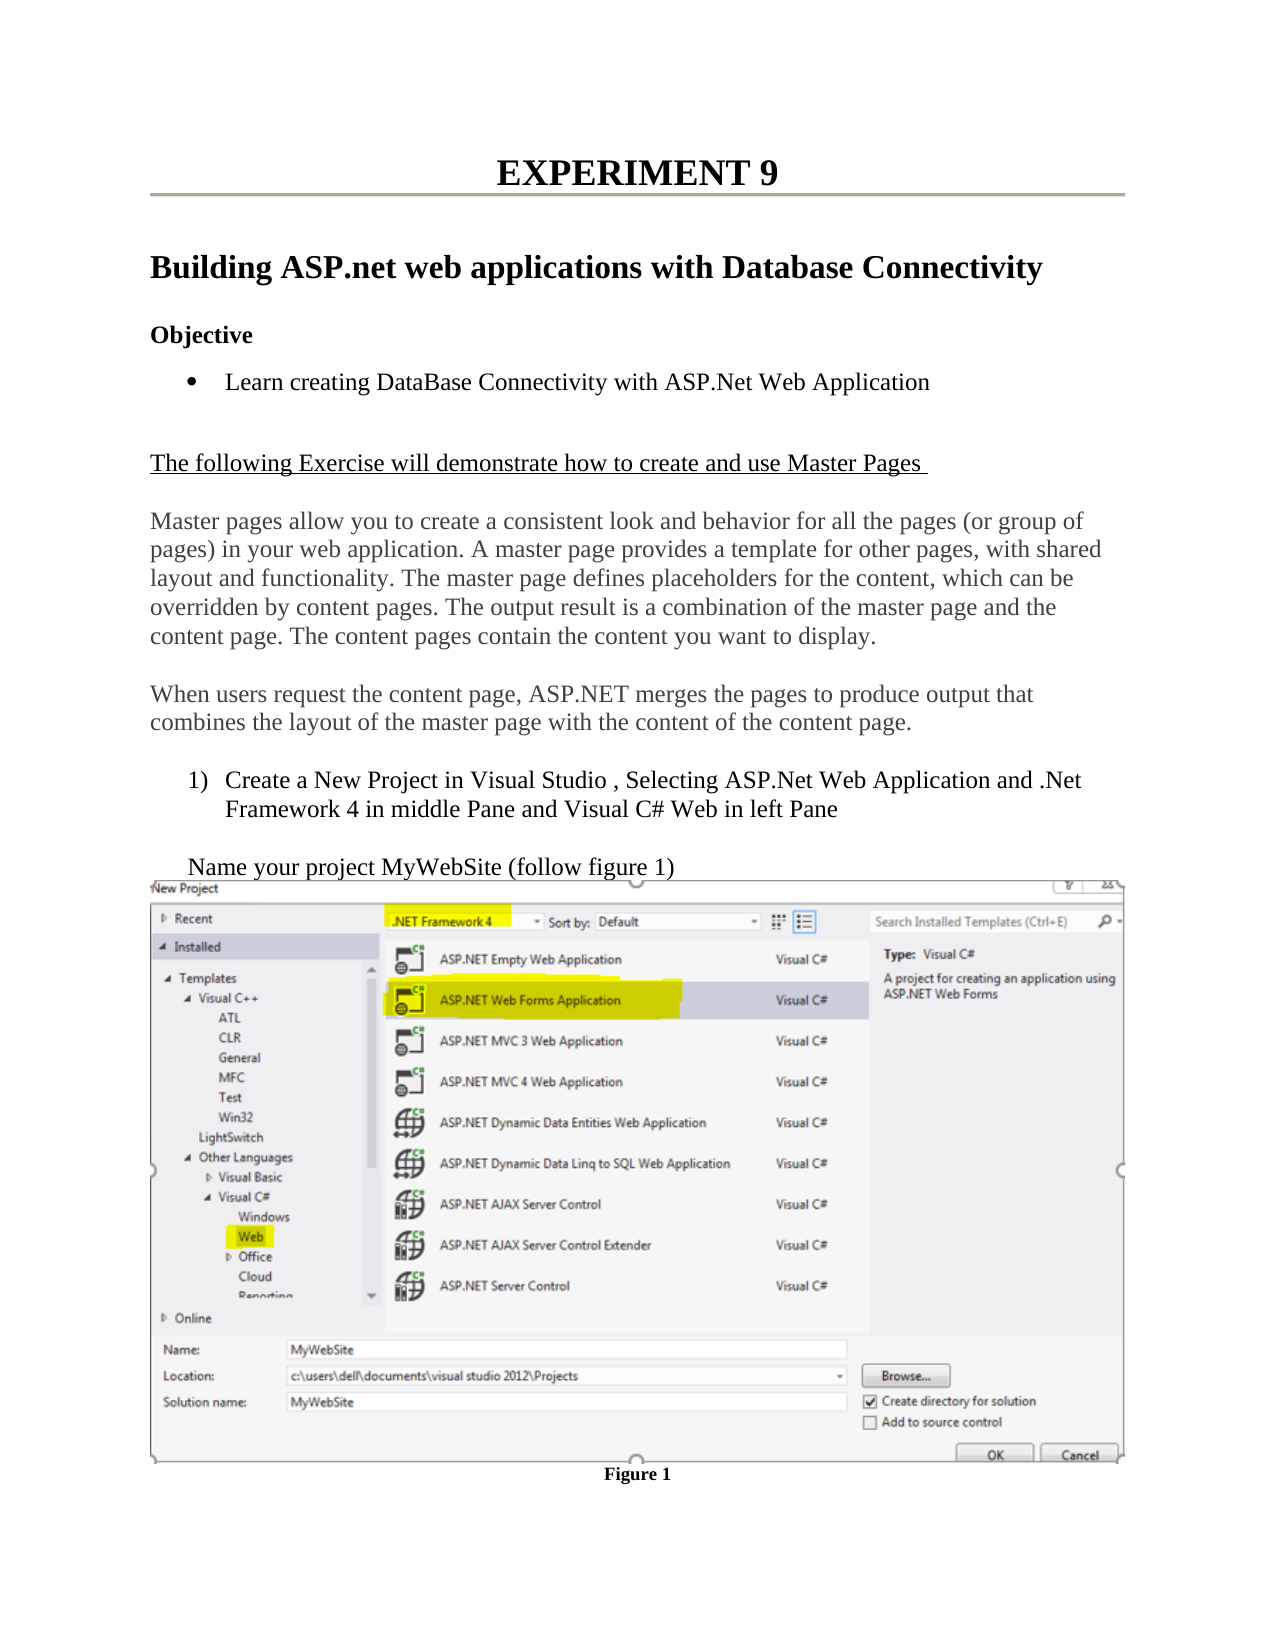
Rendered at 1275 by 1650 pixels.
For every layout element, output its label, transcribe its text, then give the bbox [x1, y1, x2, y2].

text When users request the content page, ASP.NET merges the pages to produce output that combines the layout of the master page with the content of the content page. [150, 679, 1125, 736]
picture [150, 880, 1125, 1464]
text EXPERIMENT 9 [150, 150, 1125, 193]
text Objective [150, 320, 1125, 349]
text Master pages allow you to create a consistent look and behavior for all the pages (or group of pages) in your web application. A master page provides a template for other pages, with shared layout and functionality. The master page defines placeholders for the content, which can be overridden by content pages. The output result is a combination of the master page and the content page. The content pages contain the content you want to display. [150, 506, 1125, 649]
subtitle Building ASP.net web applications with Database Connectivity [150, 247, 1125, 285]
text Figure 1 [150, 1464, 1125, 1485]
list Create a New Project in Visual Studio , Selecting ASP.Net Web Application and .Net Framework 4 in middle Pane and Visual C# Web in left Pane [187, 765, 1125, 823]
list Learn creating DataBase Connectivity with ASP.Net Web Application [187, 367, 1125, 396]
text Name your project MyWebSite (follow figure 1) [150, 852, 1125, 880]
text The following Exercise will demonstrate how to create and use Master Pages [150, 448, 1125, 477]
